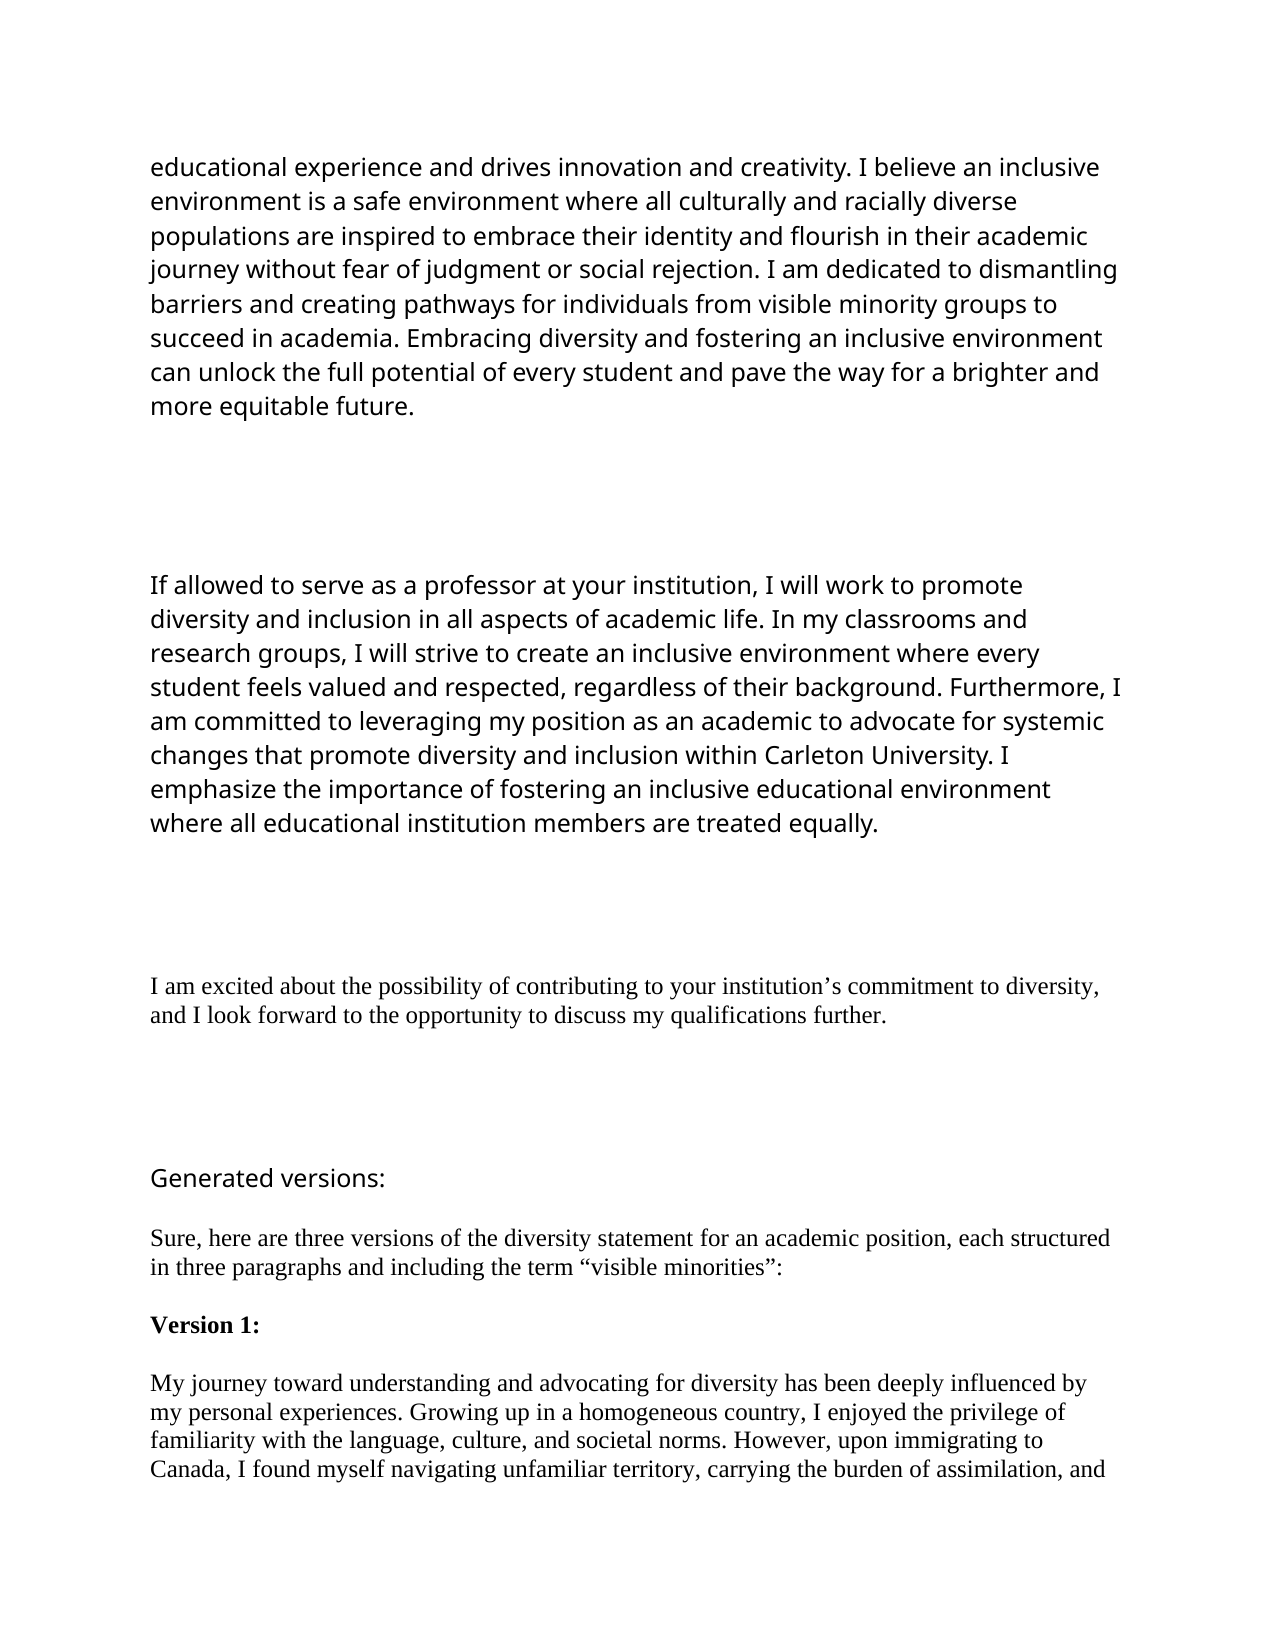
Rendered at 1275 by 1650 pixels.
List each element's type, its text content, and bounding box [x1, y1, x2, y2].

text I am excited about the possibility of contributing to your institution’s commitment to diversity, and I look forward to the opportunity to discuss my qualifications further. [150, 971, 1125, 1029]
text Generated versions: [150, 1160, 1125, 1194]
text Version 1: [150, 1310, 1125, 1339]
text If allowed to serve as a professor at your institution, I will work to promote diversity and inclusion in all aspects of academic life. In my classrooms and research groups, I will strive to create an inclusive environment where every student feels valued and respected, regardless of their background. Furthermore, I am committed to leveraging my position as an academic to advocate for systemic changes that promote diversity and inclusion within Carleton University. I emphasize the importance of fostering an inclusive educational environment where all educational institution members are treated equally. [150, 567, 1125, 840]
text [150, 1368, 1125, 1483]
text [150, 150, 1125, 422]
text Sure, here are three versions of the diversity statement for an academic position, each structured in three paragraphs and including the term “visible minorities”: [150, 1223, 1125, 1281]
